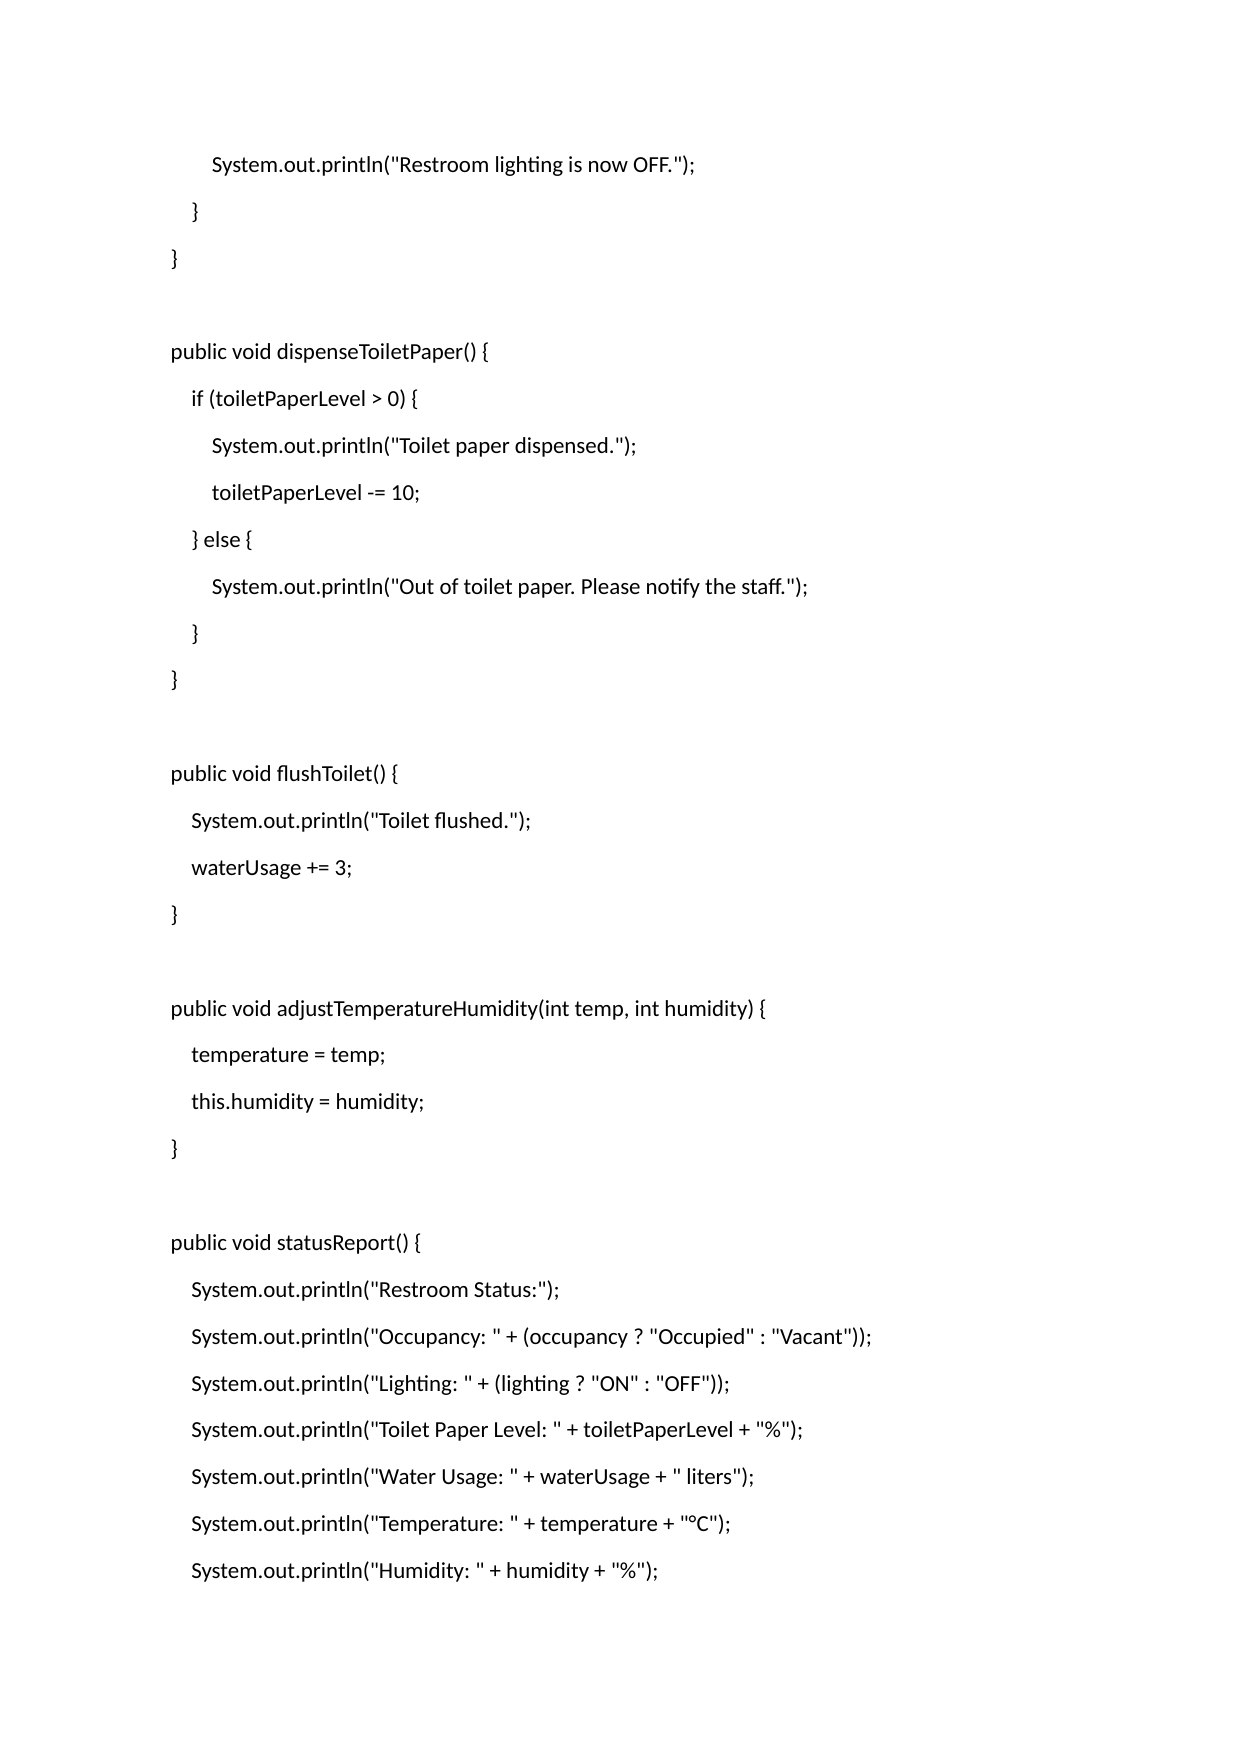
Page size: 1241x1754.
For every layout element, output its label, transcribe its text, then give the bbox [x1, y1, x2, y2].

text System.out.println("Toilet paper dispensed."); [150, 431, 1090, 459]
text } [150, 197, 1090, 225]
text } [150, 619, 1090, 647]
text System.out.println("Occupancy: " + (occupancy ? "Occupied" : "Vacant")); [150, 1322, 1090, 1350]
text if (toiletPaperLevel > 0) { [150, 384, 1090, 412]
text public void statusReport() { [150, 1228, 1090, 1256]
text public void adjustTemperatureHumidity(int temp, int humidity) { [150, 994, 1090, 1022]
text System.out.println("Restroom lighting is now OFF."); [150, 150, 1090, 178]
text toiletPaperLevel -= 10; [150, 478, 1090, 506]
text } [150, 244, 1090, 272]
text } else { [150, 525, 1090, 553]
text System.out.println("Humidity: " + humidity + "%"); [150, 1556, 1090, 1584]
text System.out.println("Lighting: " + (lighting ? "ON" : "OFF")); [150, 1369, 1090, 1397]
text System.out.println("Out of toilet paper. Please notify the staff."); [150, 572, 1090, 600]
text } [150, 1134, 1090, 1162]
text public void flushToilet() { [150, 759, 1090, 787]
text System.out.println("Toilet Paper Level: " + toiletPaperLevel + "%"); [150, 1416, 1090, 1444]
text System.out.println("Restroom Status:"); [150, 1275, 1090, 1303]
text System.out.println("Temperature: " + temperature + "°C"); [150, 1509, 1090, 1537]
text public void dispenseToiletPaper() { [150, 337, 1090, 366]
text System.out.println("Water Usage: " + waterUsage + " liters"); [150, 1462, 1090, 1491]
text temperature = temp; [150, 1041, 1090, 1069]
text waterUsage += 3; [150, 853, 1090, 881]
text } [150, 900, 1090, 928]
text this.humidity = humidity; [150, 1087, 1090, 1116]
text System.out.println("Toilet flushed."); [150, 806, 1090, 834]
text } [150, 666, 1090, 694]
